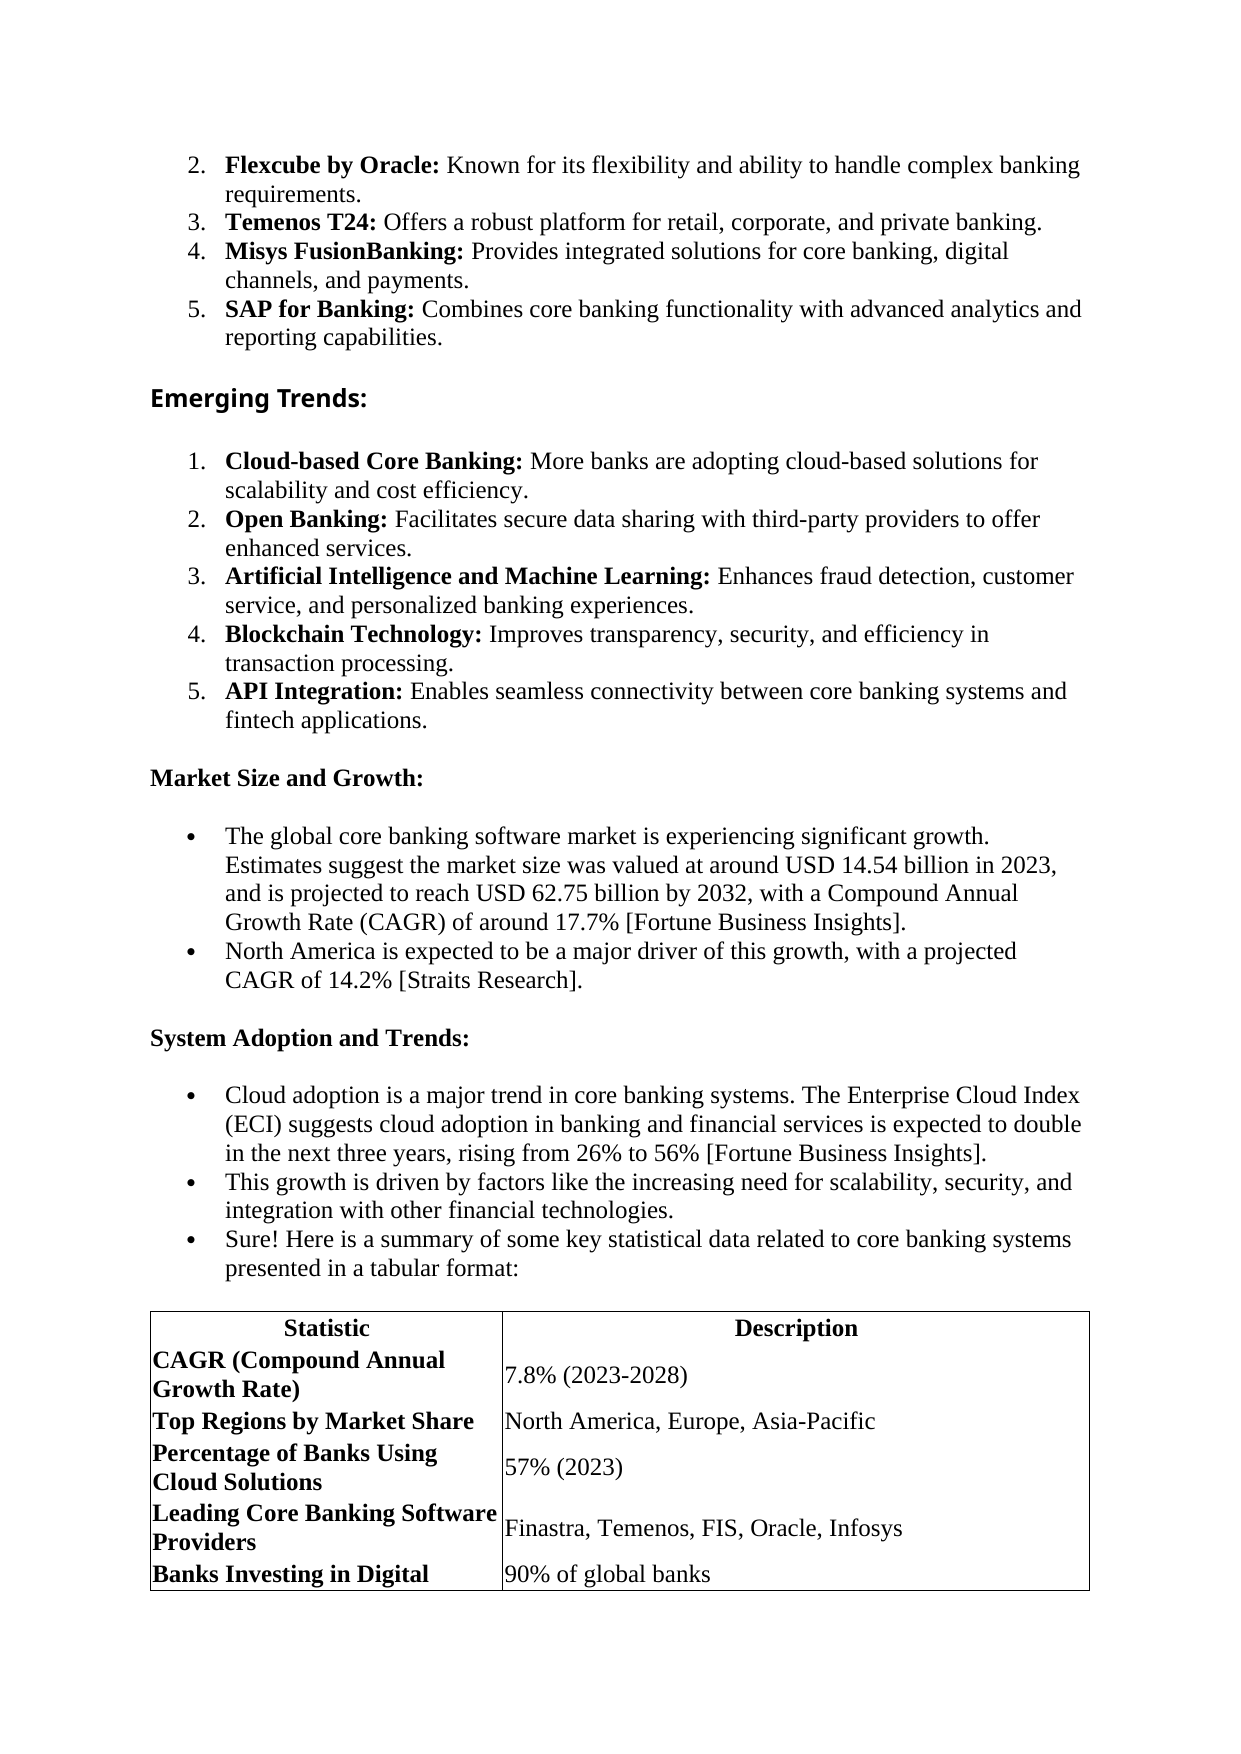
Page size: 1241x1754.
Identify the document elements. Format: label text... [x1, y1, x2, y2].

table_cell Leading Core Banking Software Providers [151, 1497, 502, 1558]
table_header Statistic [151, 1312, 502, 1344]
table_cell Top Regions by Market Share [151, 1405, 502, 1436]
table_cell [151, 1558, 502, 1589]
text Emerging Trends: [150, 380, 1090, 414]
table_cell 90% of global banks [503, 1558, 1089, 1589]
list This growth is driven by factors like the increasing need for scalability, security, and integration with other financial technologies. [187, 1167, 1090, 1224]
table_cell 7.8% (2023-2028) [503, 1344, 1089, 1404]
table_header Description [503, 1312, 1089, 1344]
list Misys FusionBanking: Provides integrated solutions for core banking, digital channels, and payments. [187, 236, 1090, 294]
list SAP for Banking: Combines core banking functionality with advanced analytics and reporting capabilities. [187, 294, 1090, 351]
table_cell CAGR (Compound Annual Growth Rate) [151, 1344, 502, 1404]
list Temenos T24: Offers a robust platform for retail, corporate, and private banking. [187, 207, 1090, 236]
list Cloud adoption is a major trend in core banking systems. The Enterprise Cloud Index (ECI) suggests cloud adoption in banking and financial services is expected to double in the next three years, rising from 26% to 56% [Fortune Business Insights]. [187, 1081, 1090, 1167]
text Market Size and Growth: [150, 763, 1090, 792]
list Sure! Here is a summary of some key statistical data related to core banking systems presented in a tabular format: [187, 1224, 1090, 1282]
list Artificial Intelligence and Machine Learning: Enhances fraud detection, customer service, and personalized banking experiences. [187, 561, 1090, 619]
list Blockchain Technology: Improves transparency, security, and efficiency in transaction processing. [187, 619, 1090, 676]
table_cell 57% (2023) [503, 1436, 1089, 1497]
table_cell Percentage of Banks Using Cloud Solutions [151, 1436, 502, 1497]
text System Adoption and Trends: [150, 1023, 1090, 1051]
list North America is expected to be a major driver of this growth, with a projected CAGR of 14.2% [Straits Research]. [187, 936, 1090, 993]
table_cell North America, Europe, Asia-Pacific [503, 1405, 1089, 1436]
list API Integration: Enables seamless connectivity between core banking systems and fintech applications. [187, 676, 1090, 734]
list Open Banking: Facilitates secure data sharing with third-party providers to offer enhanced services. [187, 504, 1090, 561]
list Cloud-based Core Banking: More banks are adopting cloud-based solutions for scalability and cost efficiency. [187, 446, 1090, 504]
list Flexcube by Oracle: Known for its flexibility and ability to handle complex banking requirements. [187, 150, 1090, 207]
table_cell Finastra, Temenos, FIS, Oracle, Infosys [503, 1497, 1089, 1558]
list The global core banking software market is experiencing significant growth. Estimates suggest the market size was valued at around USD 14.54 billion in 2023, and is projected to reach USD 62.75 billion by 2032, with a Compound Annual Growth Rate (CAGR) of around 17.7% [Fortune Business Insights]. [187, 821, 1090, 936]
